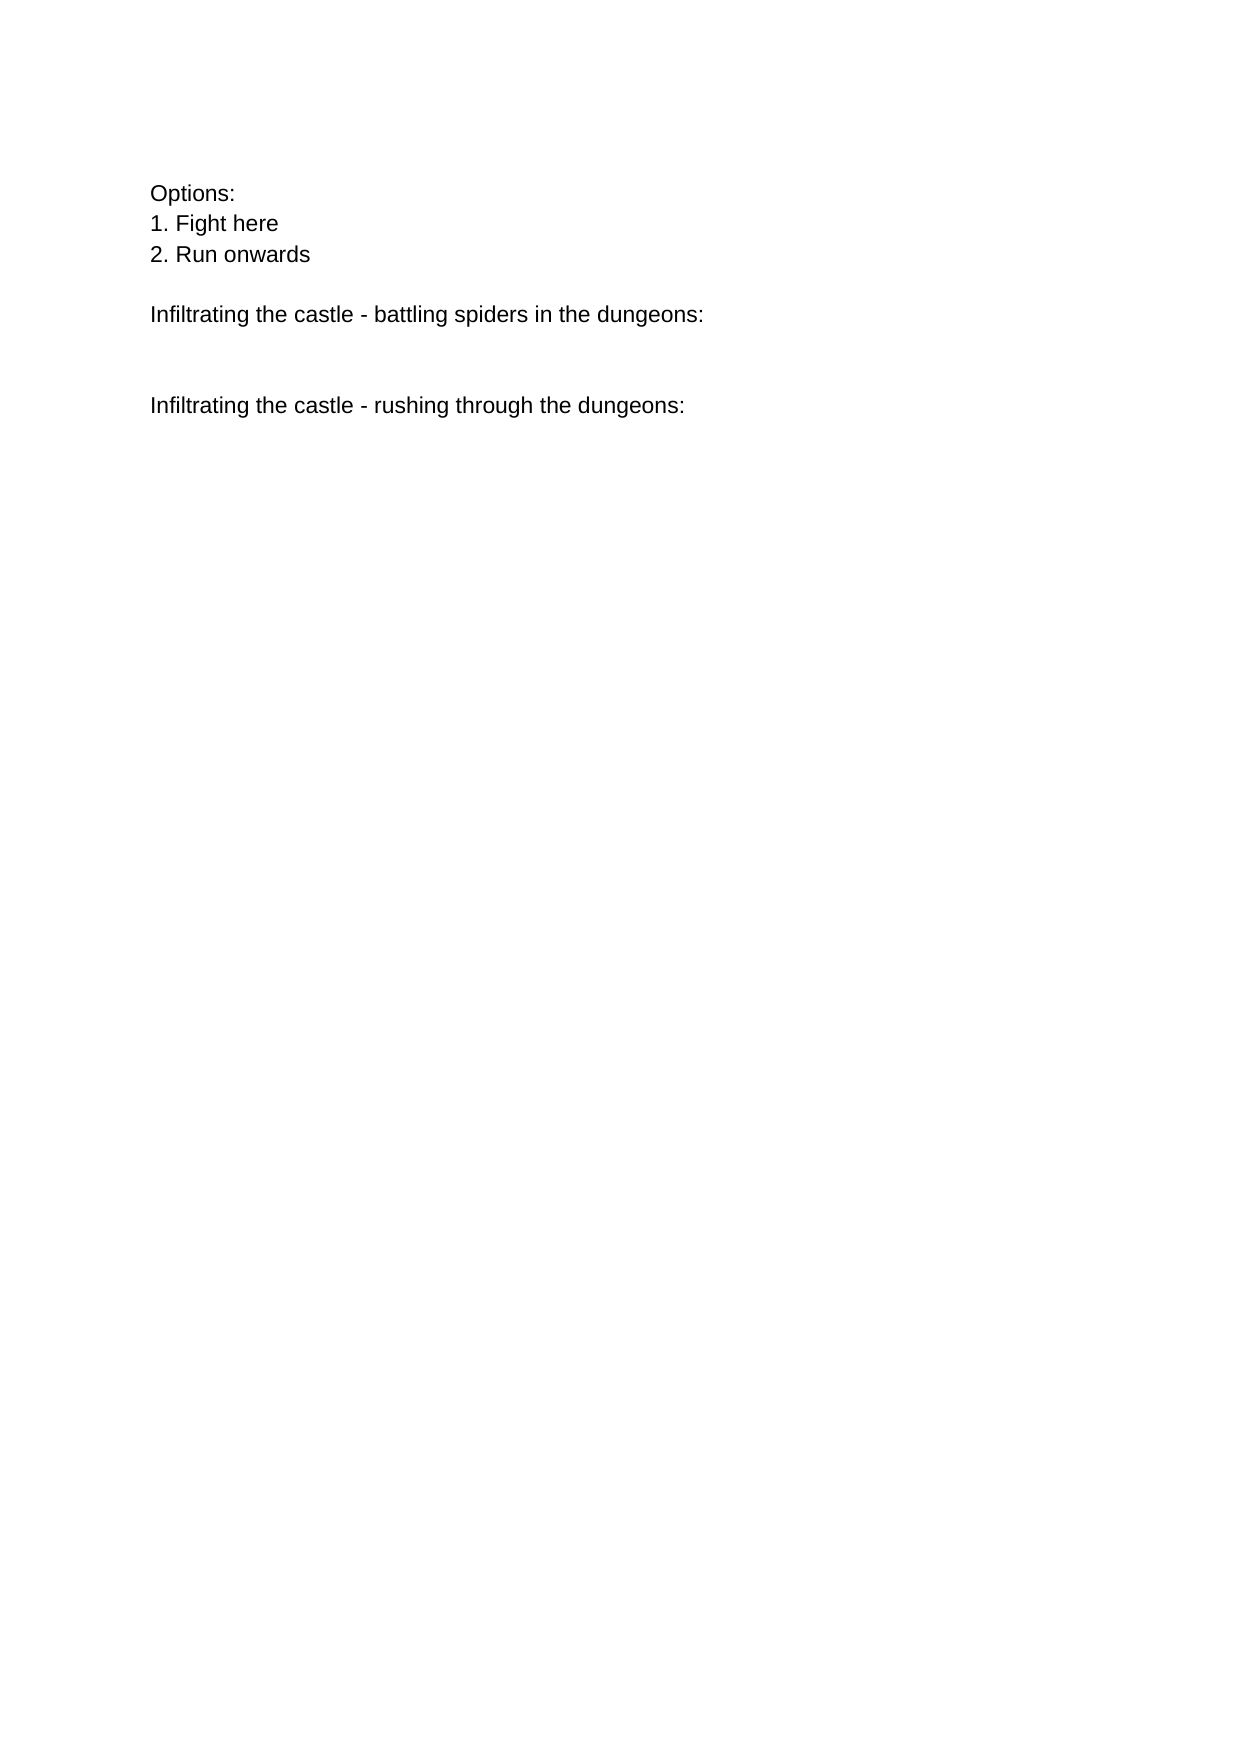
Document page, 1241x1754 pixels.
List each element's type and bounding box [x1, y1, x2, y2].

text [150, 150, 1090, 418]
